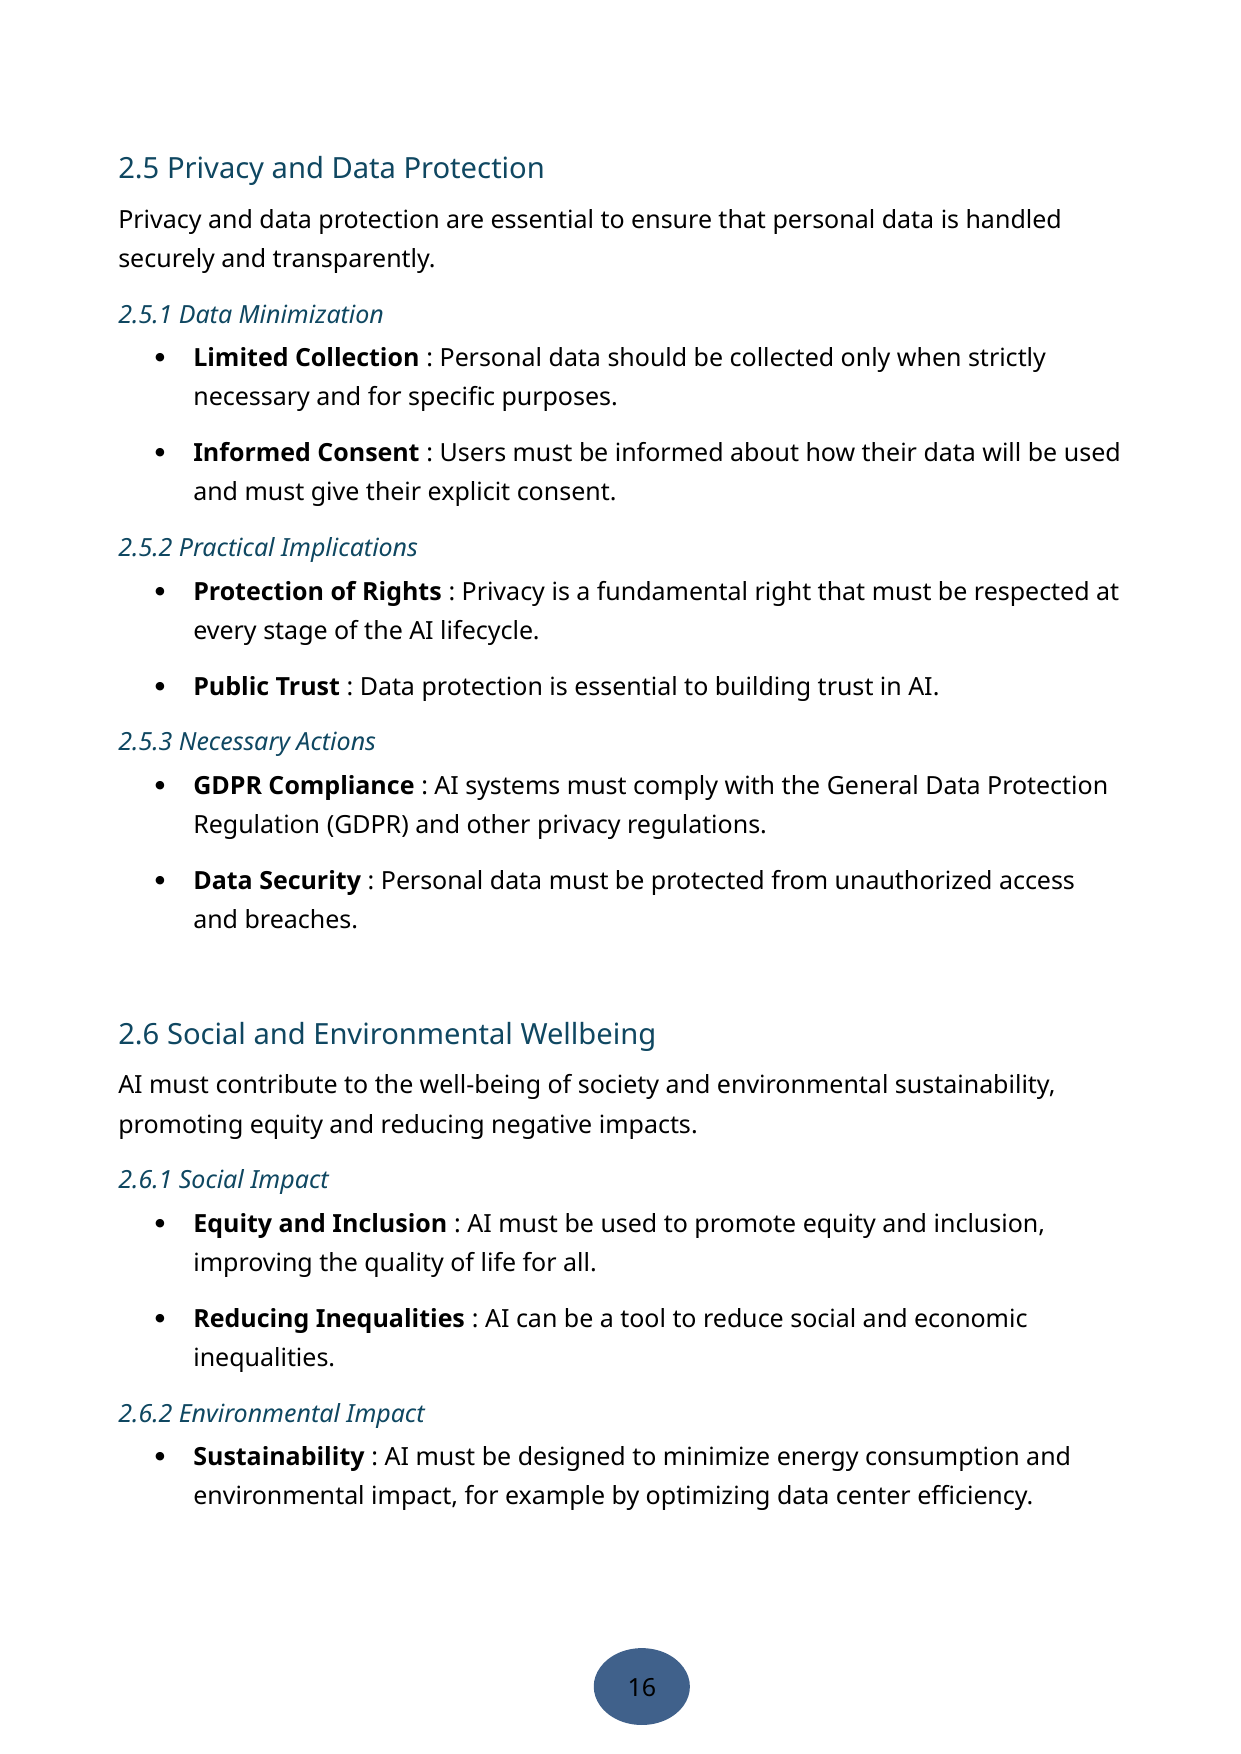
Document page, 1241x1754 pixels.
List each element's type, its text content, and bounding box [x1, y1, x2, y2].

subtitle 2.5 Privacy and Data Protection [118, 148, 1122, 187]
text AI must contribute to the well-being of society and environmental sustainability, promoting equity and reducing negative impacts. [118, 1067, 1122, 1140]
subtitle 2.6 Social and Environmental Wellbeing [118, 1013, 1122, 1053]
subtitle 2.5.3 Necessary Actions [118, 724, 1122, 758]
subtitle 2.5.2 Practical Implications [118, 530, 1122, 564]
list Data Security : Personal data must be protected from unauthorized access and breaches. [156, 862, 1122, 936]
list GDPR Compliance : AI systems must comply with the General Data Protection Regulation (GDPR) and other privacy regulations. [156, 767, 1122, 841]
subtitle 2.6.1 Social Impact [118, 1162, 1122, 1196]
text Privacy and data protection are essential to ensure that personal data is handled securely and transparently. [118, 202, 1122, 275]
subtitle 2.6.2 Environmental Impact [118, 1396, 1122, 1429]
subtitle 2.5.1 Data Minimization [118, 297, 1122, 331]
list Reducing Inequalities : AI can be a tool to reduce social and economic inequalities. [156, 1301, 1122, 1374]
list Protection of Rights : Privacy is a fundamental right that must be respected at every stage of the AI lifecycle. [156, 573, 1122, 646]
list Informed Consent : Users must be informed about how their data will be used and must give their explicit consent. [156, 435, 1122, 508]
list Limited Collection : Personal data should be collected only when strictly necessary and for specific purposes. [156, 340, 1122, 413]
list Public Trust : Data protection is essential to building trust in AI. [156, 668, 1122, 702]
list Equity and Inclusion : AI must be used to promote equity and inclusion, improving the quality of life for all. [156, 1206, 1122, 1279]
list Sustainability : AI must be designed to minimize energy consumption and environmental impact, for example by optimizing data center efficiency. [156, 1439, 1122, 1512]
